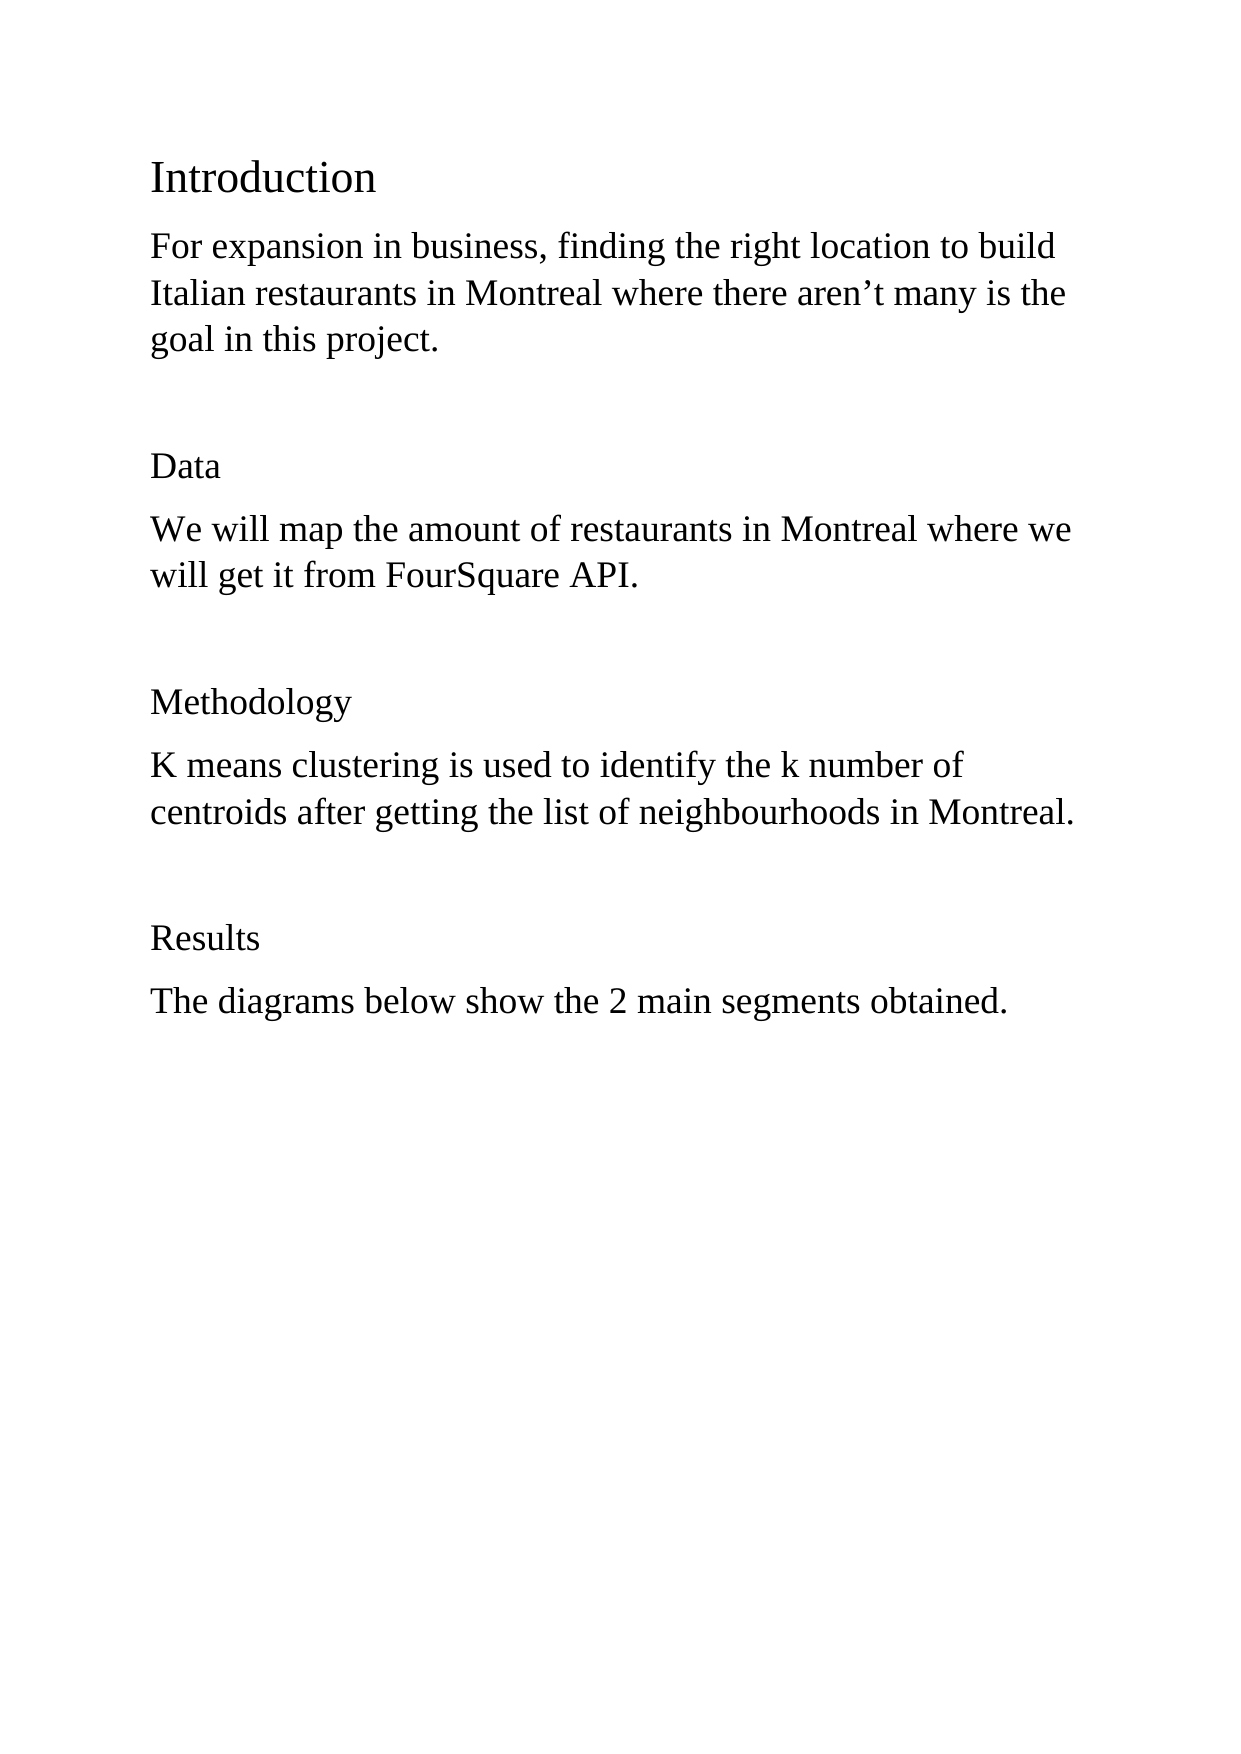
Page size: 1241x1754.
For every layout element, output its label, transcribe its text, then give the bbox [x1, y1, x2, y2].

text Results [150, 916, 1090, 959]
text For expansion in business, finding the right location to build Italian restaurants in Montreal where there aren’t many is the goal in this project. [150, 223, 1090, 360]
text Data [150, 443, 1090, 486]
text Methodology [150, 679, 1090, 722]
text The diagrams below show the 2 main segments obtained. [150, 979, 1090, 1022]
text Introduction [150, 150, 1090, 203]
text We will map the amount of restaurants in Montreal where we will get it from FourSquare API. [150, 506, 1090, 596]
text K means clustering is used to identify the k number of centroids after getting the list of neighbourhoods in Montreal. [150, 743, 1090, 832]
